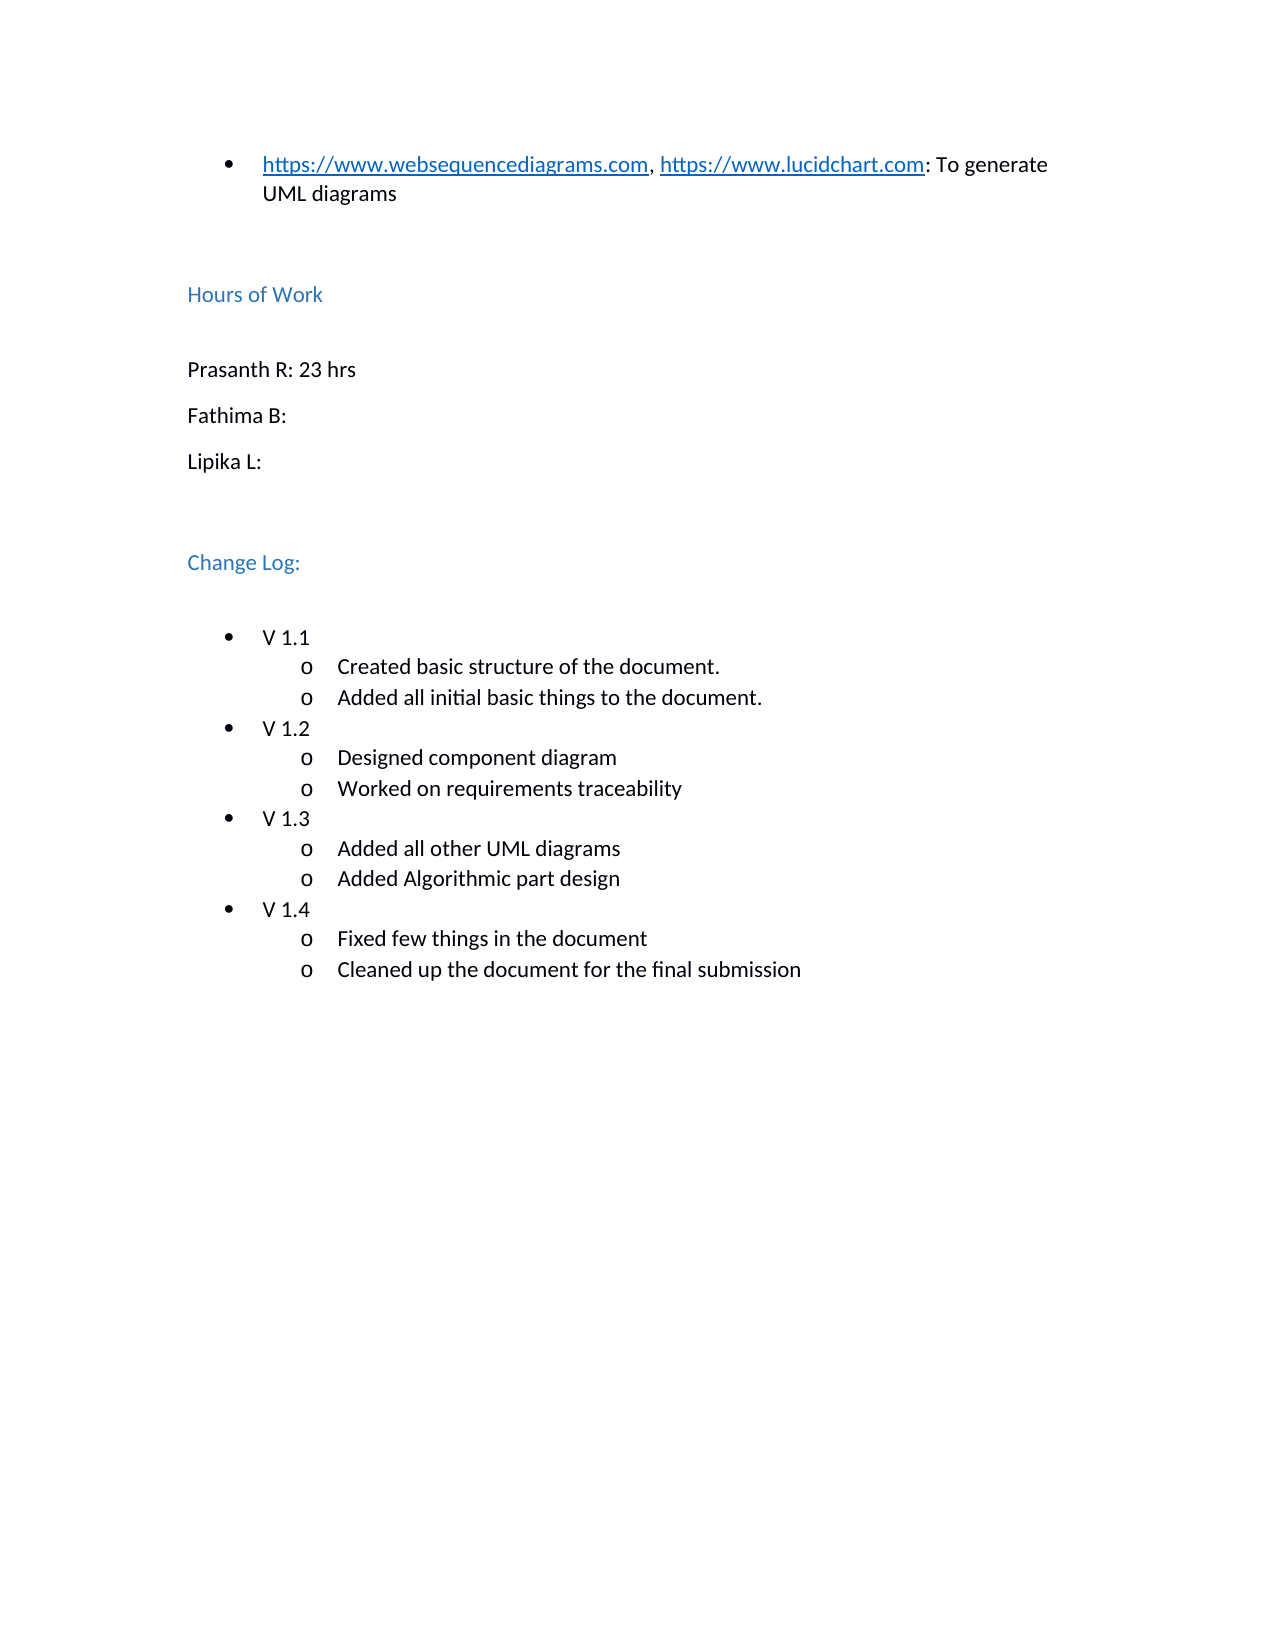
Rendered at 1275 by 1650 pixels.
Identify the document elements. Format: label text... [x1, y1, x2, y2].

list Added all other UML diagrams [300, 834, 1087, 863]
list Created basic structure of the document. [300, 652, 1087, 682]
text Lipika L: [187, 447, 1087, 475]
list V 1.1 [225, 623, 1087, 651]
list V 1.3 [225, 804, 1087, 832]
text Prasanth R: 23 hrs [187, 355, 1087, 383]
list V 1.4 [225, 895, 1087, 923]
list Designed component diagram [300, 743, 1087, 772]
subtitle Change Log: [187, 548, 1087, 576]
subtitle Hours of Work [187, 280, 1087, 308]
list https://www.websequencediagrams.com, https://www.lucidchart.com: To generate UML diagrams [225, 150, 1087, 207]
list Fixed few things in the document [300, 924, 1087, 953]
text Fathima B: [187, 401, 1087, 429]
list V 1.2 [225, 714, 1087, 742]
list Cleaned up the document for the final submission [300, 955, 1087, 984]
list Worked on requirements traceability [300, 774, 1087, 803]
list Added all initial basic things to the document. [300, 683, 1087, 712]
list Added Algorithmic part design [300, 864, 1087, 893]
